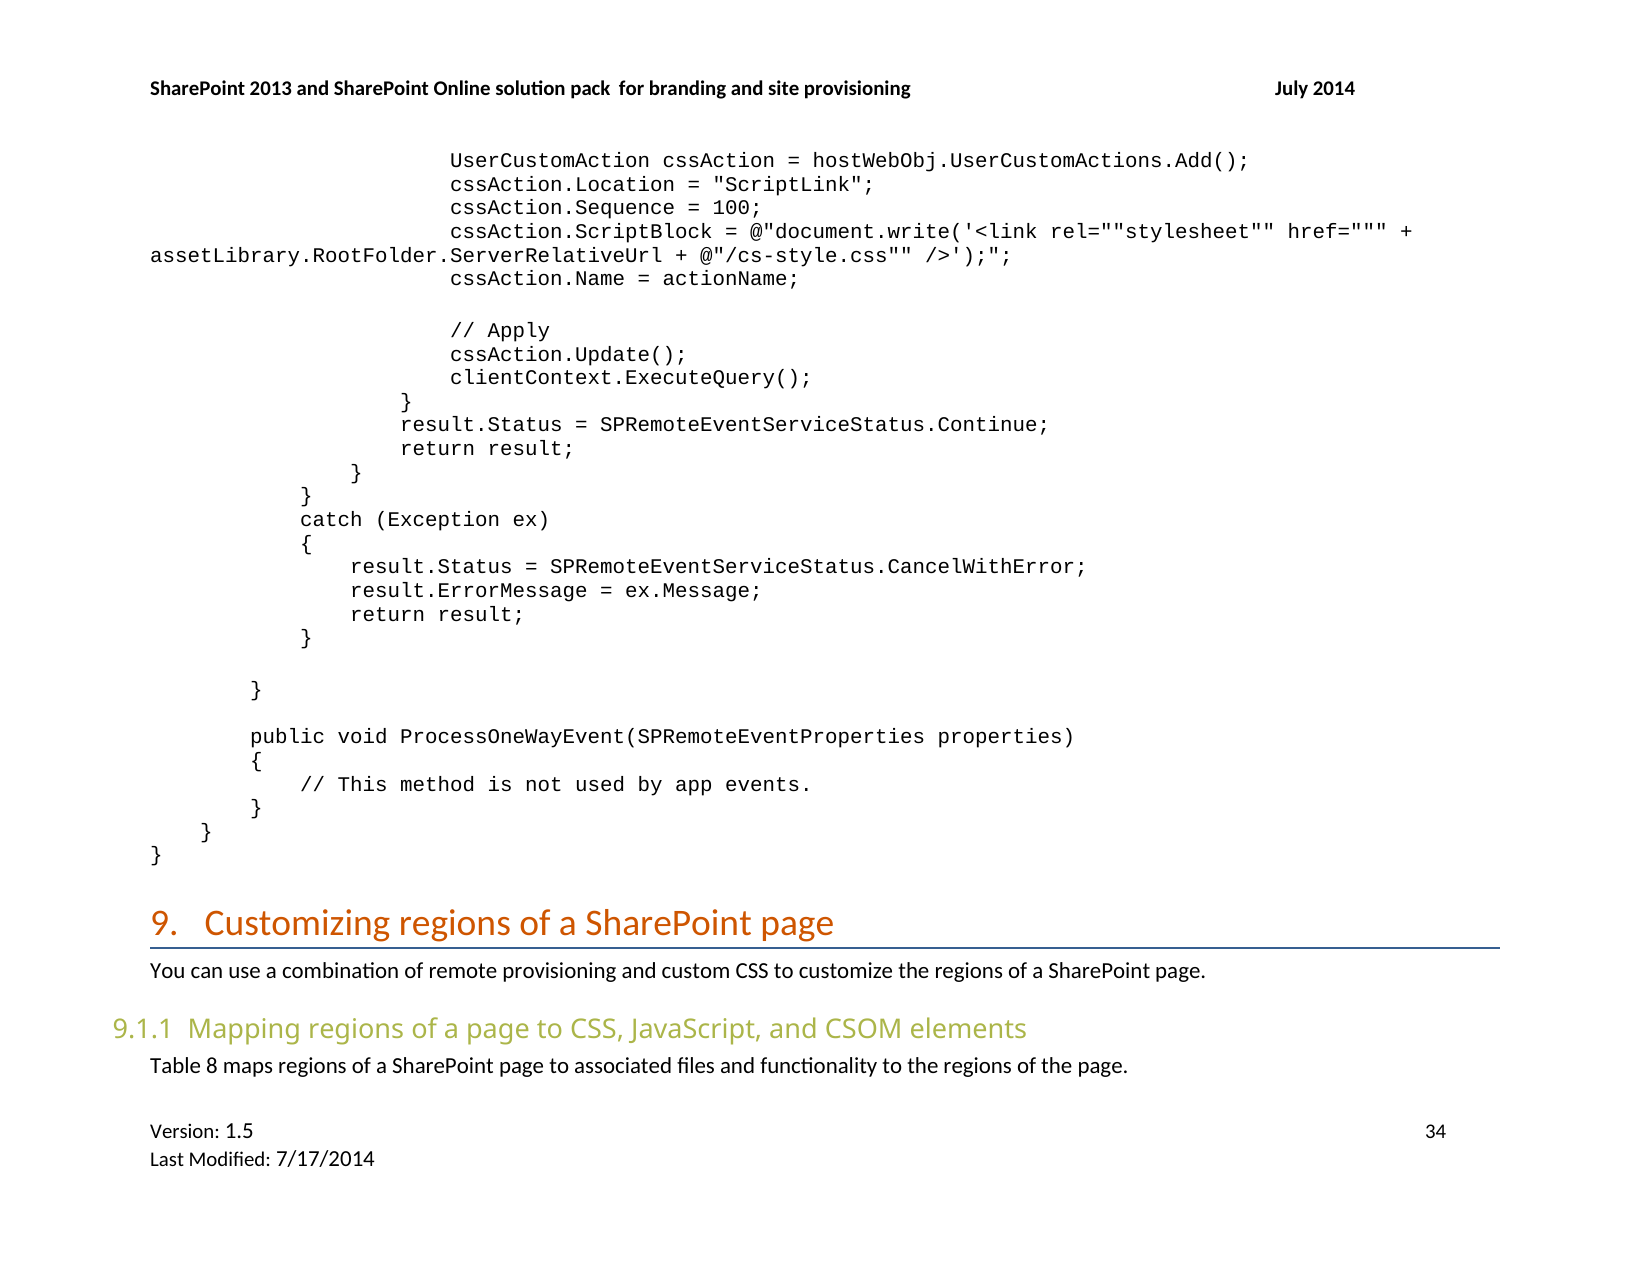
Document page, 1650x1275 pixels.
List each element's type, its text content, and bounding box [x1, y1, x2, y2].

text } [150, 627, 1500, 651]
text result.ErrorMessage = ex.Message; [150, 580, 1500, 604]
text { [150, 533, 1500, 556]
text cssAction.ScriptBlock = @"document.write('<link rel=""stylesheet"" href=""" + assetLibrary.RootFolder.ServerRelativeUrl + @"/cs-style.css"" />');"; [150, 221, 1500, 268]
text } [150, 844, 1500, 868]
text } [150, 821, 1500, 844]
text cssAction.Name = actionName; [150, 268, 1500, 292]
text // Apply [150, 320, 1500, 343]
text result.Status = SPRemoteEventServiceStatus.Continue; [150, 414, 1500, 438]
text You can use a combination of remote provisioning and custom CSS to customize the regions of a SharePoint page. [150, 956, 1500, 984]
text } [150, 797, 1500, 821]
text // This method is not used by app events. [150, 773, 1500, 797]
text catch (Exception ex) [150, 509, 1500, 533]
text } [150, 679, 1500, 703]
subtitle Mapping regions of a page to CSS, JavaScript, and CSOM elements [112, 1009, 1500, 1046]
text } [150, 391, 1500, 414]
text public void ProcessOneWayEvent(SPRemoteEventProperties properties) [150, 726, 1500, 750]
text } [150, 485, 1500, 509]
subtitle Customizing regions of a SharePoint page [150, 899, 1500, 947]
text return result; [150, 438, 1500, 462]
text result.Status = SPRemoteEventServiceStatus.CancelWithError; [150, 556, 1500, 580]
text cssAction.Location = "ScriptLink"; [150, 174, 1500, 197]
text { [150, 750, 1500, 773]
text cssAction.Sequence = 100; [150, 197, 1500, 221]
text Table 8 maps regions of a SharePoint page to associated files and functionality to the regions of the page. [150, 1052, 1500, 1080]
text UserCustomAction cssAction = hostWebObj.UserCustomActions.Add(); [150, 150, 1500, 174]
text clientContext.ExecuteQuery(); [150, 367, 1500, 391]
text cssAction.Update(); [150, 343, 1500, 367]
text return result; [150, 604, 1500, 627]
text } [150, 462, 1500, 485]
